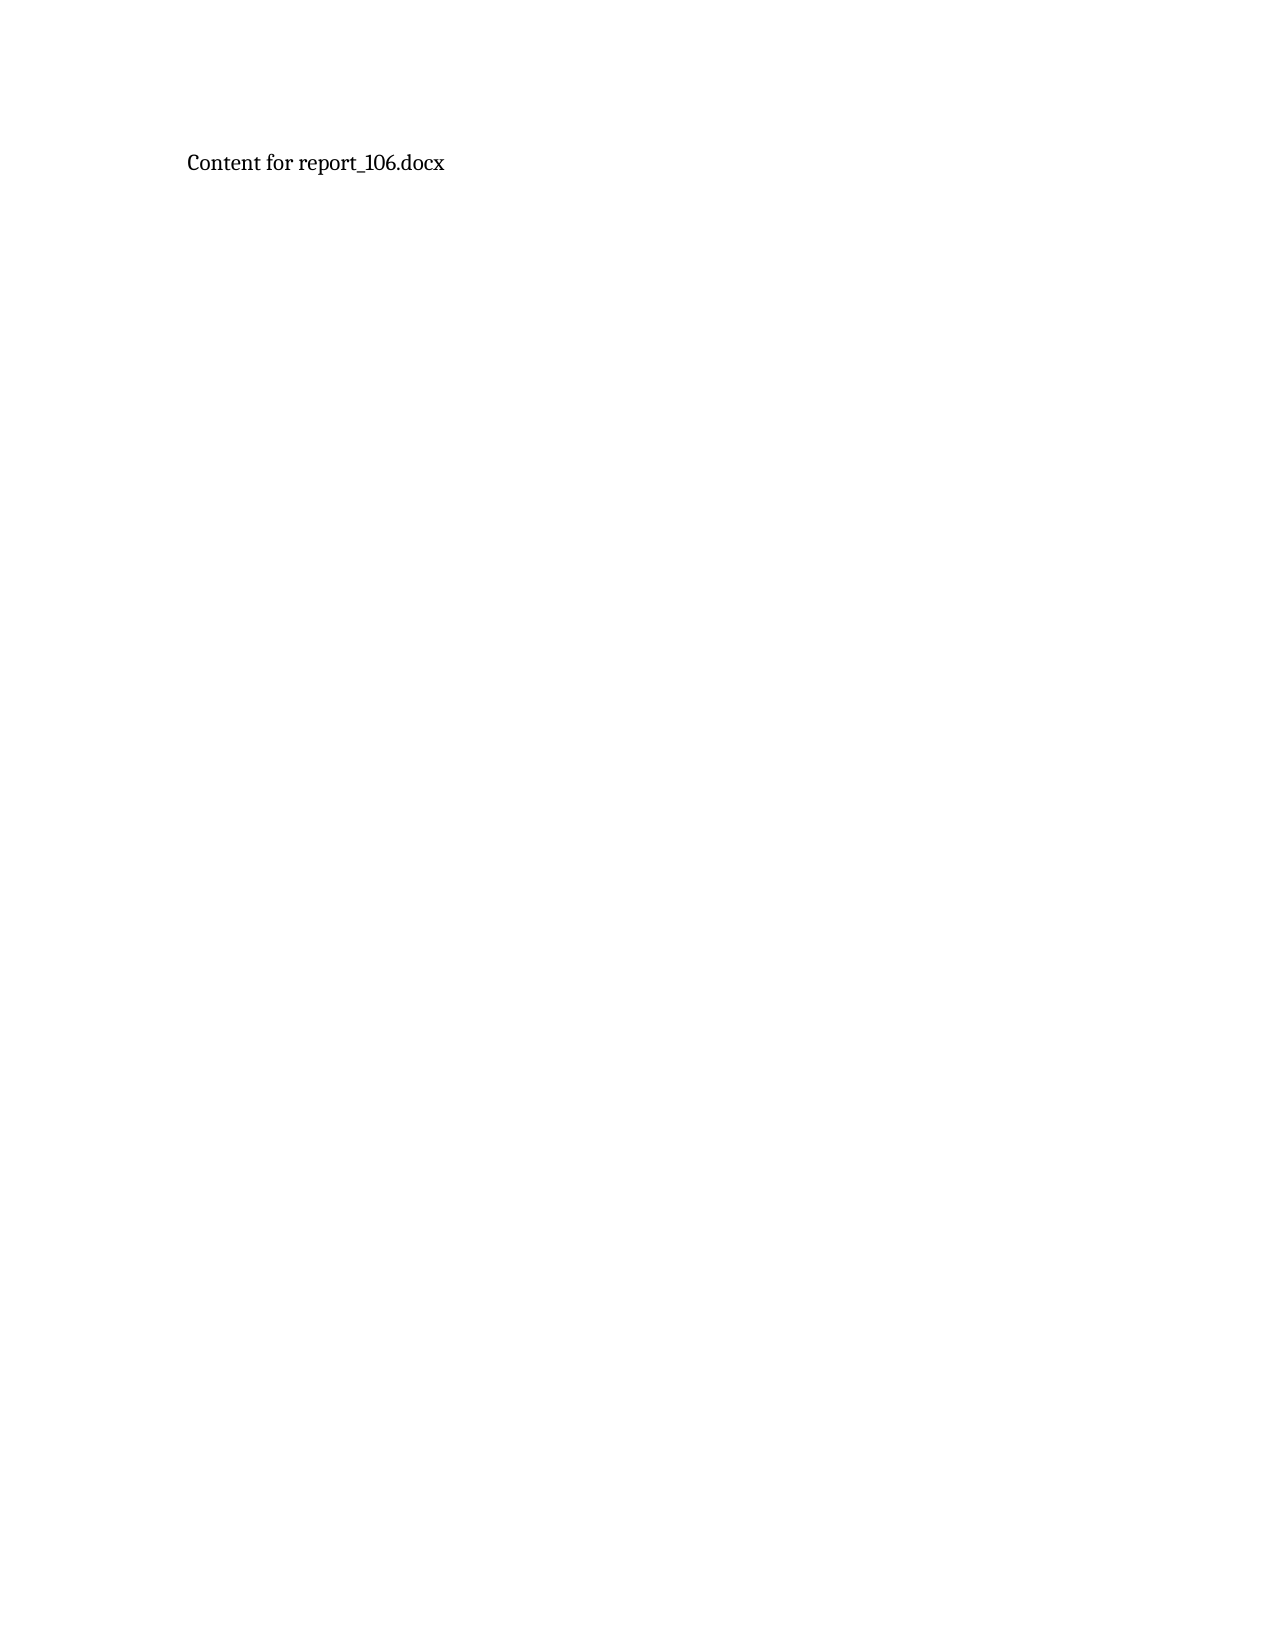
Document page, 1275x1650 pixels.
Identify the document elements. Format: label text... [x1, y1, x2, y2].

text Content for report_106.docx [187, 150, 1087, 176]
